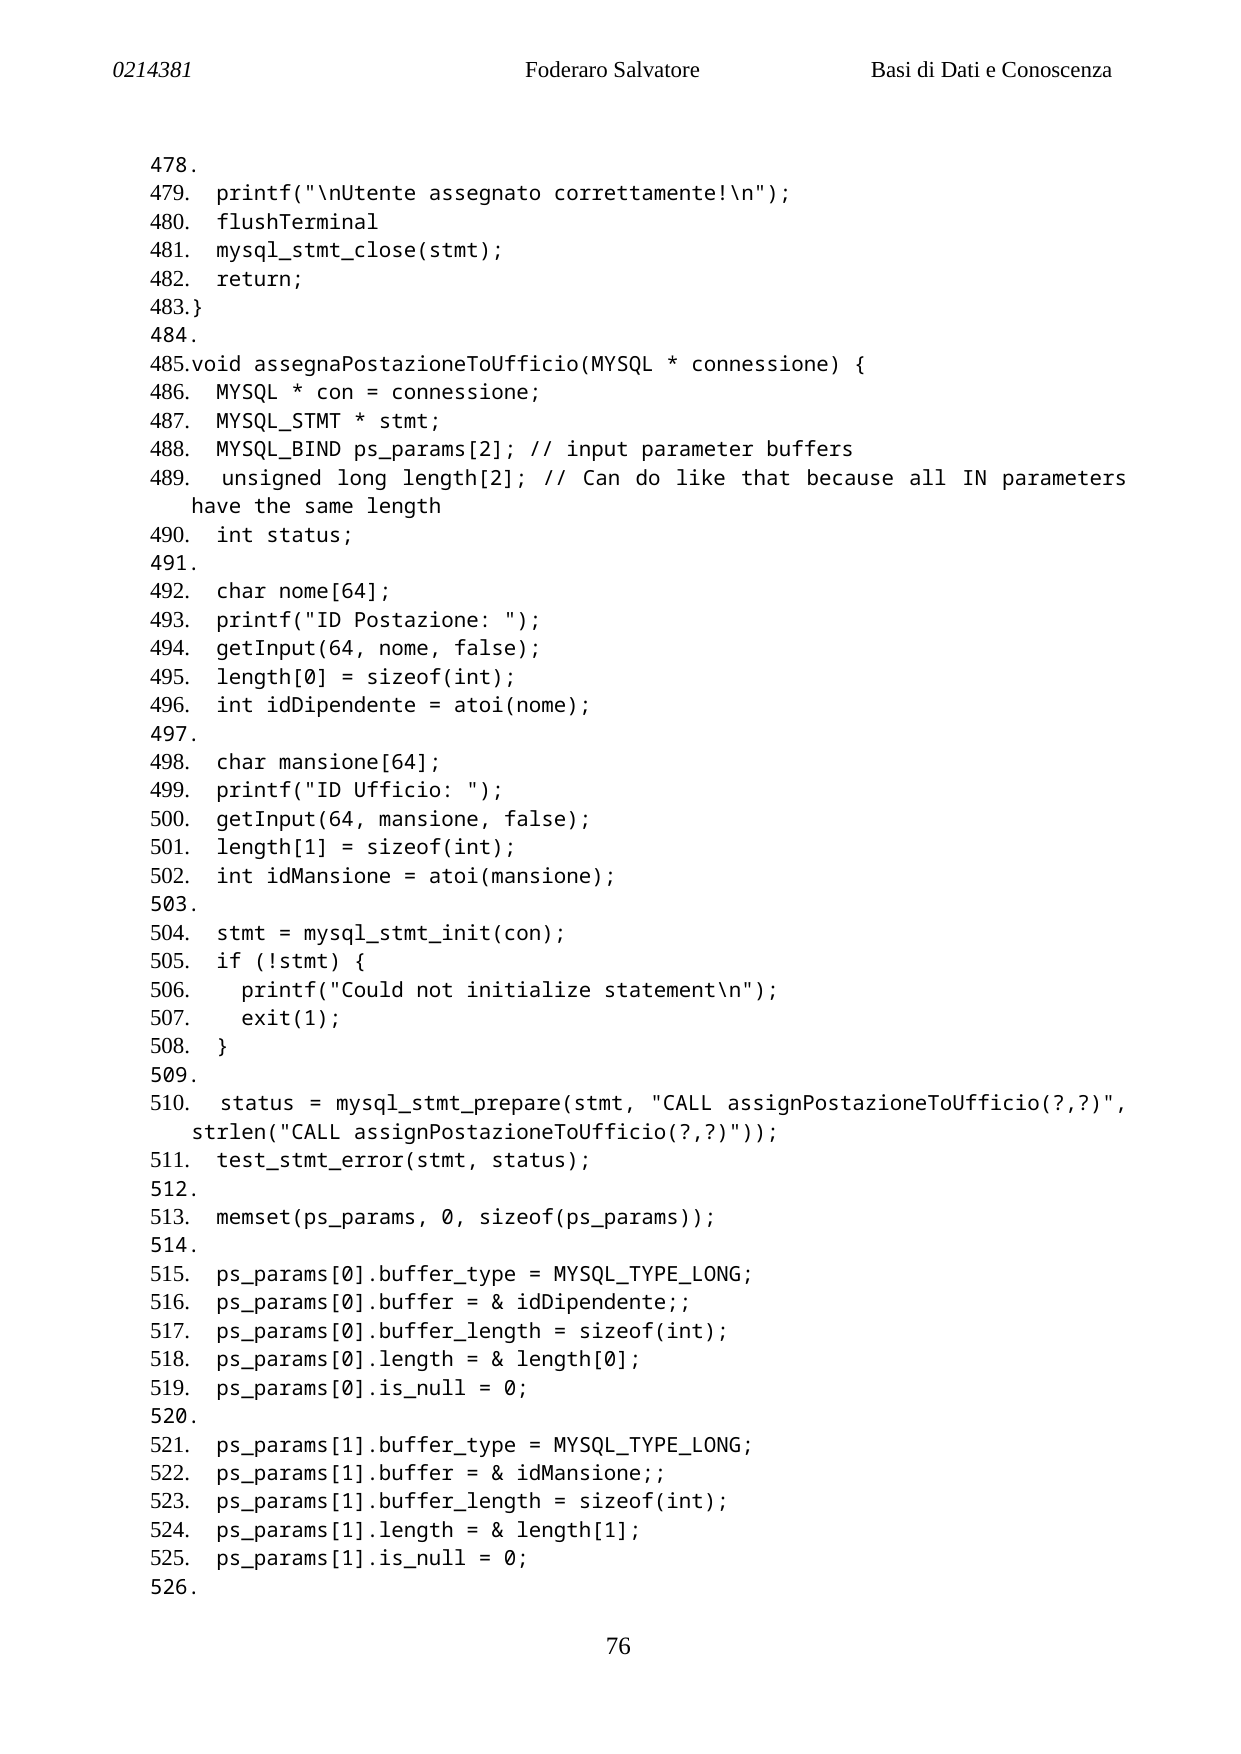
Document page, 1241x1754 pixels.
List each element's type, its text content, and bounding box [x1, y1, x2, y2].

list printf("ID Ufficio: "); [150, 776, 1128, 804]
list length[0] = sizeof(int); [150, 662, 1128, 690]
list MYSQL_BIND ps_params[2]; // input parameter buffers [150, 434, 1128, 463]
list ps_params[1].length = & length[1]; [150, 1515, 1128, 1543]
list ps_params[0].buffer_length = sizeof(int); [150, 1316, 1128, 1344]
list exit(1); [150, 1003, 1128, 1032]
list printf("\nUtente assegnato correttamente!\n"); [150, 178, 1128, 207]
list char nome[64]; [150, 577, 1128, 605]
list ps_params[0].buffer = & idDipendente;; [150, 1287, 1128, 1316]
list } [150, 1032, 1128, 1060]
list void assegnaPostazioneToUfficio(MYSQL * connessione) { [150, 349, 1128, 377]
list status = mysql_stmt_prepare(stmt, "CALL assignPostazioneToUfficio(?,?)", strlen("CALL assignPostazioneToUfficio(?,?)")); [150, 1088, 1128, 1145]
list int status; [150, 520, 1128, 548]
list stmt = mysql_stmt_init(con); [150, 918, 1128, 946]
list ps_params[1].buffer = & idMansione;; [150, 1458, 1128, 1487]
list if (!stmt) { [150, 946, 1128, 975]
list printf("ID Postazione: "); [150, 605, 1128, 633]
list length[1] = sizeof(int); [150, 832, 1128, 861]
list } [150, 292, 1128, 321]
list printf("Could not initialize statement\n"); [150, 975, 1128, 1003]
list int idMansione = atoi(mansione); [150, 861, 1128, 889]
list MYSQL_STMT * stmt; [150, 406, 1128, 434]
list getInput(64, mansione, false); [150, 804, 1128, 832]
list return; [150, 264, 1128, 292]
list ps_params[0].buffer_type = MYSQL_TYPE_LONG; [150, 1259, 1128, 1287]
list ps_params[0].length = & length[0]; [150, 1344, 1128, 1373]
list unsigned long length[2]; // Can do like that because all IN parameters have the same length [150, 463, 1128, 520]
list getInput(64, nome, false); [150, 633, 1128, 662]
list MYSQL * con = connessione; [150, 377, 1128, 406]
list char mansione[64]; [150, 747, 1128, 776]
list test_stmt_error(stmt, status); [150, 1145, 1128, 1174]
list int idDipendente = atoi(nome); [150, 690, 1128, 719]
list flushTerminal [150, 207, 1128, 235]
list ps_params[1].buffer_length = sizeof(int); [150, 1487, 1128, 1515]
list ps_params[1].buffer_type = MYSQL_TYPE_LONG; [150, 1430, 1128, 1458]
list ps_params[0].is_null = 0; [150, 1373, 1128, 1401]
list ps_params[1].is_null = 0; [150, 1543, 1128, 1572]
list mysql_stmt_close(stmt); [150, 235, 1128, 264]
list memset(ps_params, 0, sizeof(ps_params)); [150, 1202, 1128, 1231]
